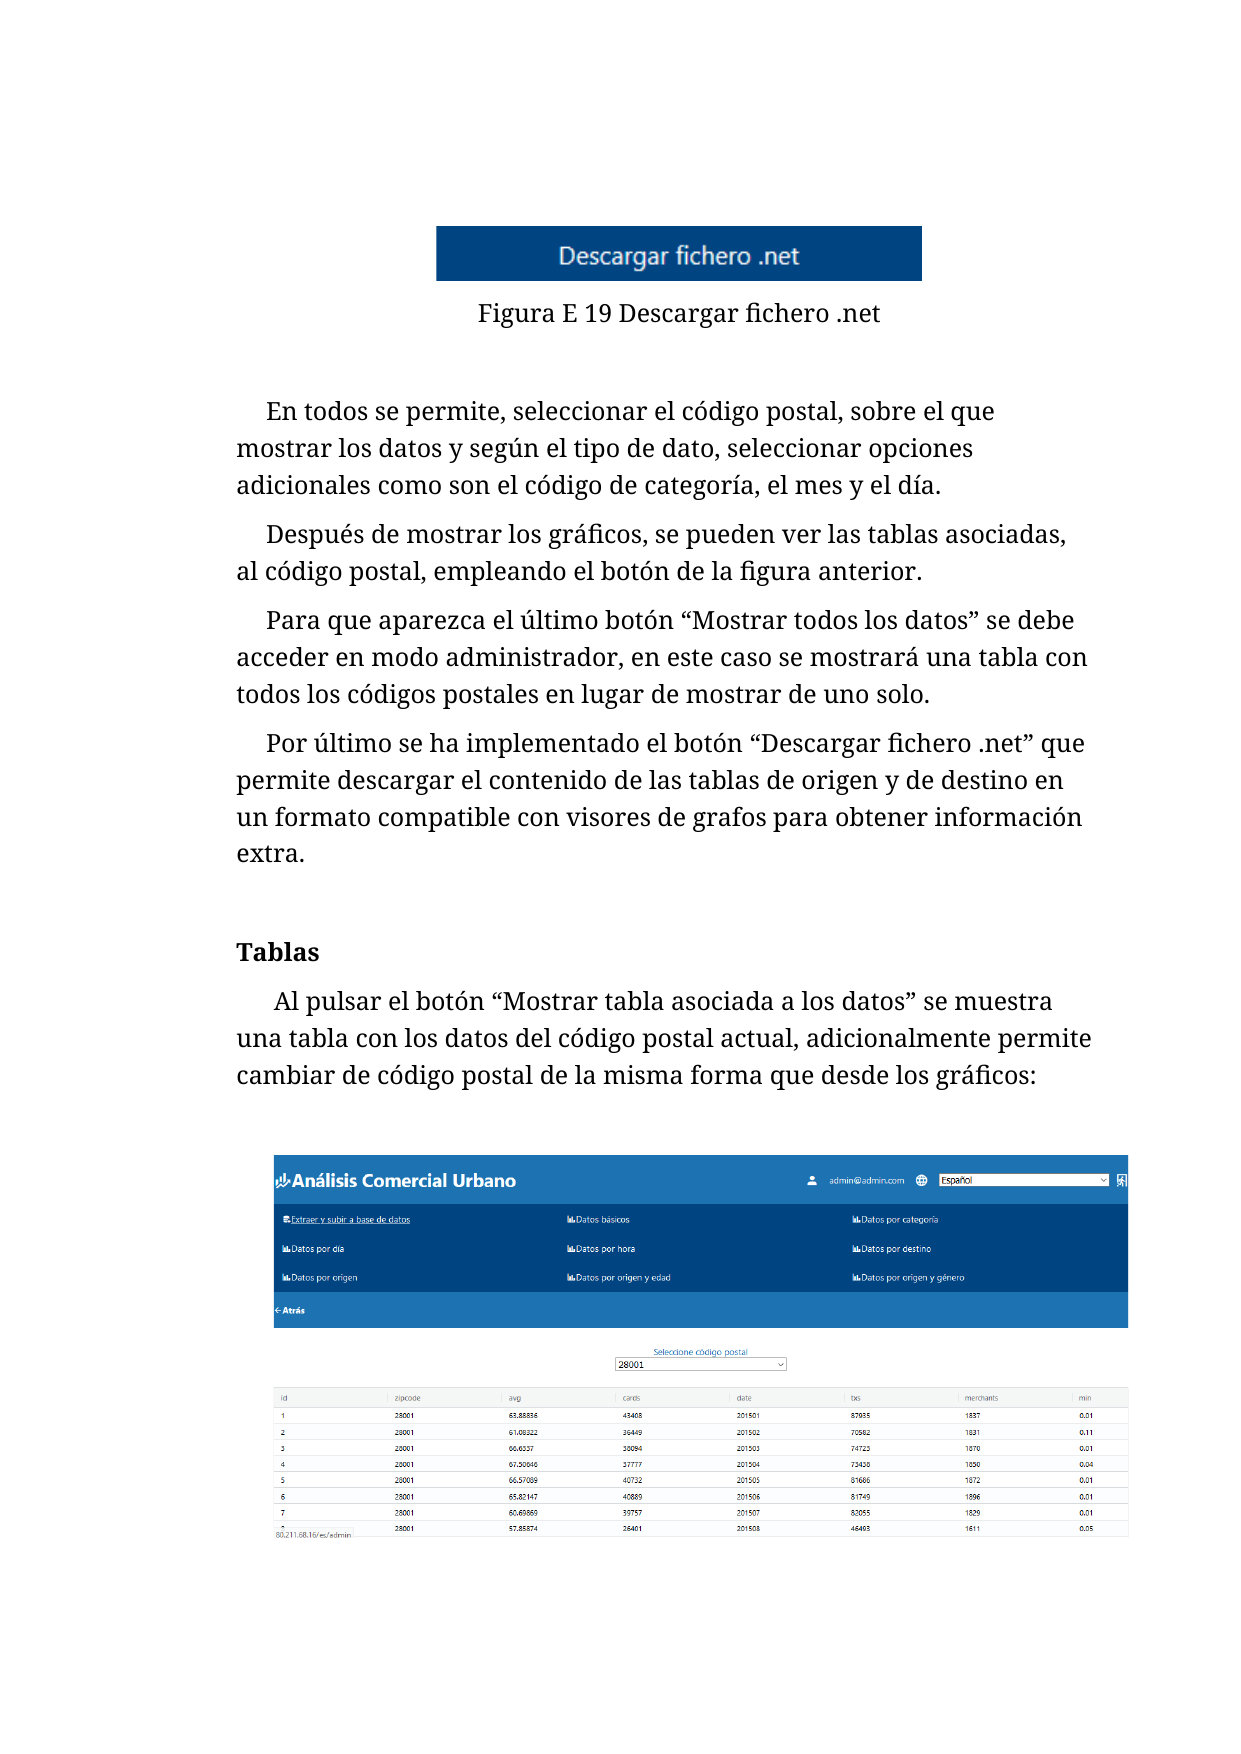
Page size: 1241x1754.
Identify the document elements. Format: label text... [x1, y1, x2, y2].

picture [436, 226, 922, 281]
text En todos se permite, seleccionar el código postal, sobre el que mostrar los datos y según el tipo de dato, seleccionar opciones adicionales como son el código de categoría, el mes y el día. [236, 394, 1092, 502]
text Por último se ha implementado el botón “Descargar fichero .net” que permite descargar el contenido de las tablas de origen y de destino en un formato compatible con visores de grafos para obtener información extra. [236, 726, 1092, 870]
text Después de mostrar los gráficos, se pueden ver las tablas asociadas, al código postal, empleando el botón de la figura anterior. [236, 517, 1092, 588]
text Tablas [236, 934, 1092, 968]
text Para que aparezca el último botón “Mostrar todos los datos” se debe acceder en modo administrador, en este caso se mostrará una tabla con todos los códigos postales en lugar de mostrar de uno solo. [236, 603, 1092, 710]
text Al pulsar el botón “Mostrar tabla asociada a los datos” se muestra una tabla con los datos del código postal actual, adicionalmente permite cambiar de código postal de la misma forma que desde los gráficos: [236, 984, 1092, 1091]
picture [273, 1155, 1129, 1538]
text Figura E 19 Descargar fichero .net [236, 295, 1092, 329]
